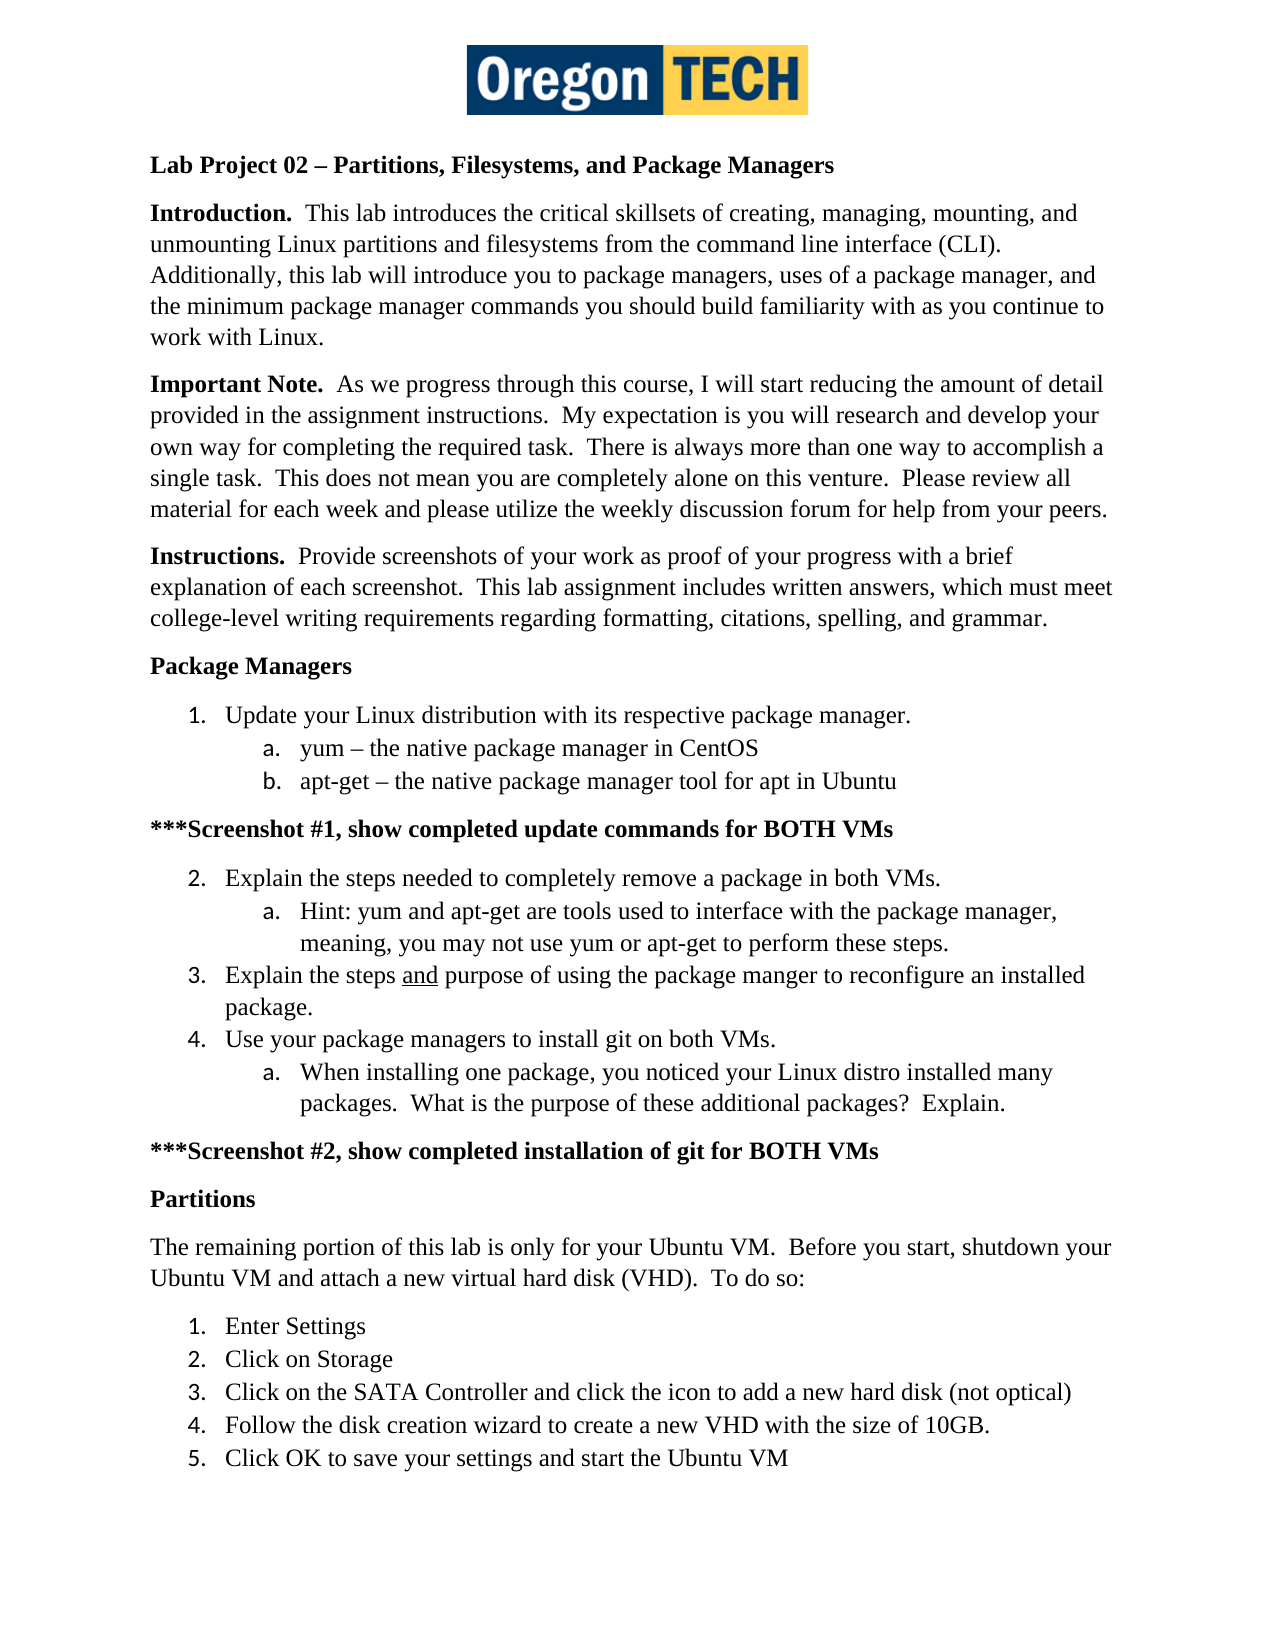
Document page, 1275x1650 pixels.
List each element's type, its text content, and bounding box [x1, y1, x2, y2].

list Click on the SATA Controller and click the icon to add a new hard disk (not optical) [187, 1376, 1125, 1407]
text ***Screenshot #2, show completed installation of git for BOTH VMs [150, 1136, 1125, 1165]
list Click on Storage [187, 1343, 1125, 1374]
list When installing one package, you noticed your Linux distro installed many packages. What is the purpose of these additional packages? Explain. [262, 1056, 1125, 1117]
text Package Managers [150, 651, 1125, 680]
text Important Note. As we progress through this course, I will start reducing the amount of detail provided in the assignment instructions. My expectation is you will research and develop your own way for completing the required task. There is always more than one way to accomplish a single task. This does not mean you are completely alone on this venture. Please review all material for each week and please utilize the weekly discussion forum for help from your peers. [150, 369, 1125, 522]
text Partitions [150, 1184, 1125, 1213]
list Enter Settings [187, 1310, 1125, 1341]
list Hint: yum and apt-get are tools used to interface with the package manager, meaning, you may not use yum or apt-get to perform these steps. [262, 895, 1125, 957]
list Follow the disk creation wizard to create a new VHD with the size of 10GB. [187, 1409, 1125, 1439]
list Update your Linux distribution with its respective package manager. [187, 699, 1125, 729]
list Use your package managers to install git on both VMs. [187, 1023, 1125, 1053]
list yum – the native package manager in CentOS [262, 732, 1125, 762]
text Introduction. This lab introduces the critical skillsets of creating, managing, mounting, and unmounting Linux partitions and filesystems from the command line interface (CLI). Additionally, this lab will introduce you to package managers, uses of a package manager, and the minimum package manager commands you should build familiarity with as you continue to work with Linux. [150, 198, 1125, 351]
text Lab Project 02 – Partitions, Filesystems, and Package Managers [150, 150, 1125, 179]
list Explain the steps and purpose of using the package manger to reconfigure an installed package. [187, 959, 1125, 1020]
list Explain the steps needed to completely remove a package in both VMs. [187, 862, 1125, 893]
text Instructions. Provide screenshots of your work as proof of your progress with a brief explanation of each screenshot. This lab assignment includes written answers, which must meet college-level writing requirements regarding formatting, citations, spelling, and grammar. [150, 541, 1125, 632]
text The remaining portion of this lab is only for your Ubuntu VM. Before you start, shutdown your Ubuntu VM and attach a new virtual hard disk (VHD). To do so: [150, 1232, 1125, 1291]
list apt-get – the native package manager tool for apt in Ubuntu [262, 765, 1125, 795]
text ***Screenshot #1, show completed update commands for BOTH VMs [150, 814, 1125, 843]
picture [466, 45, 809, 115]
list Click OK to save your settings and start the Ubuntu VM [187, 1442, 1125, 1472]
